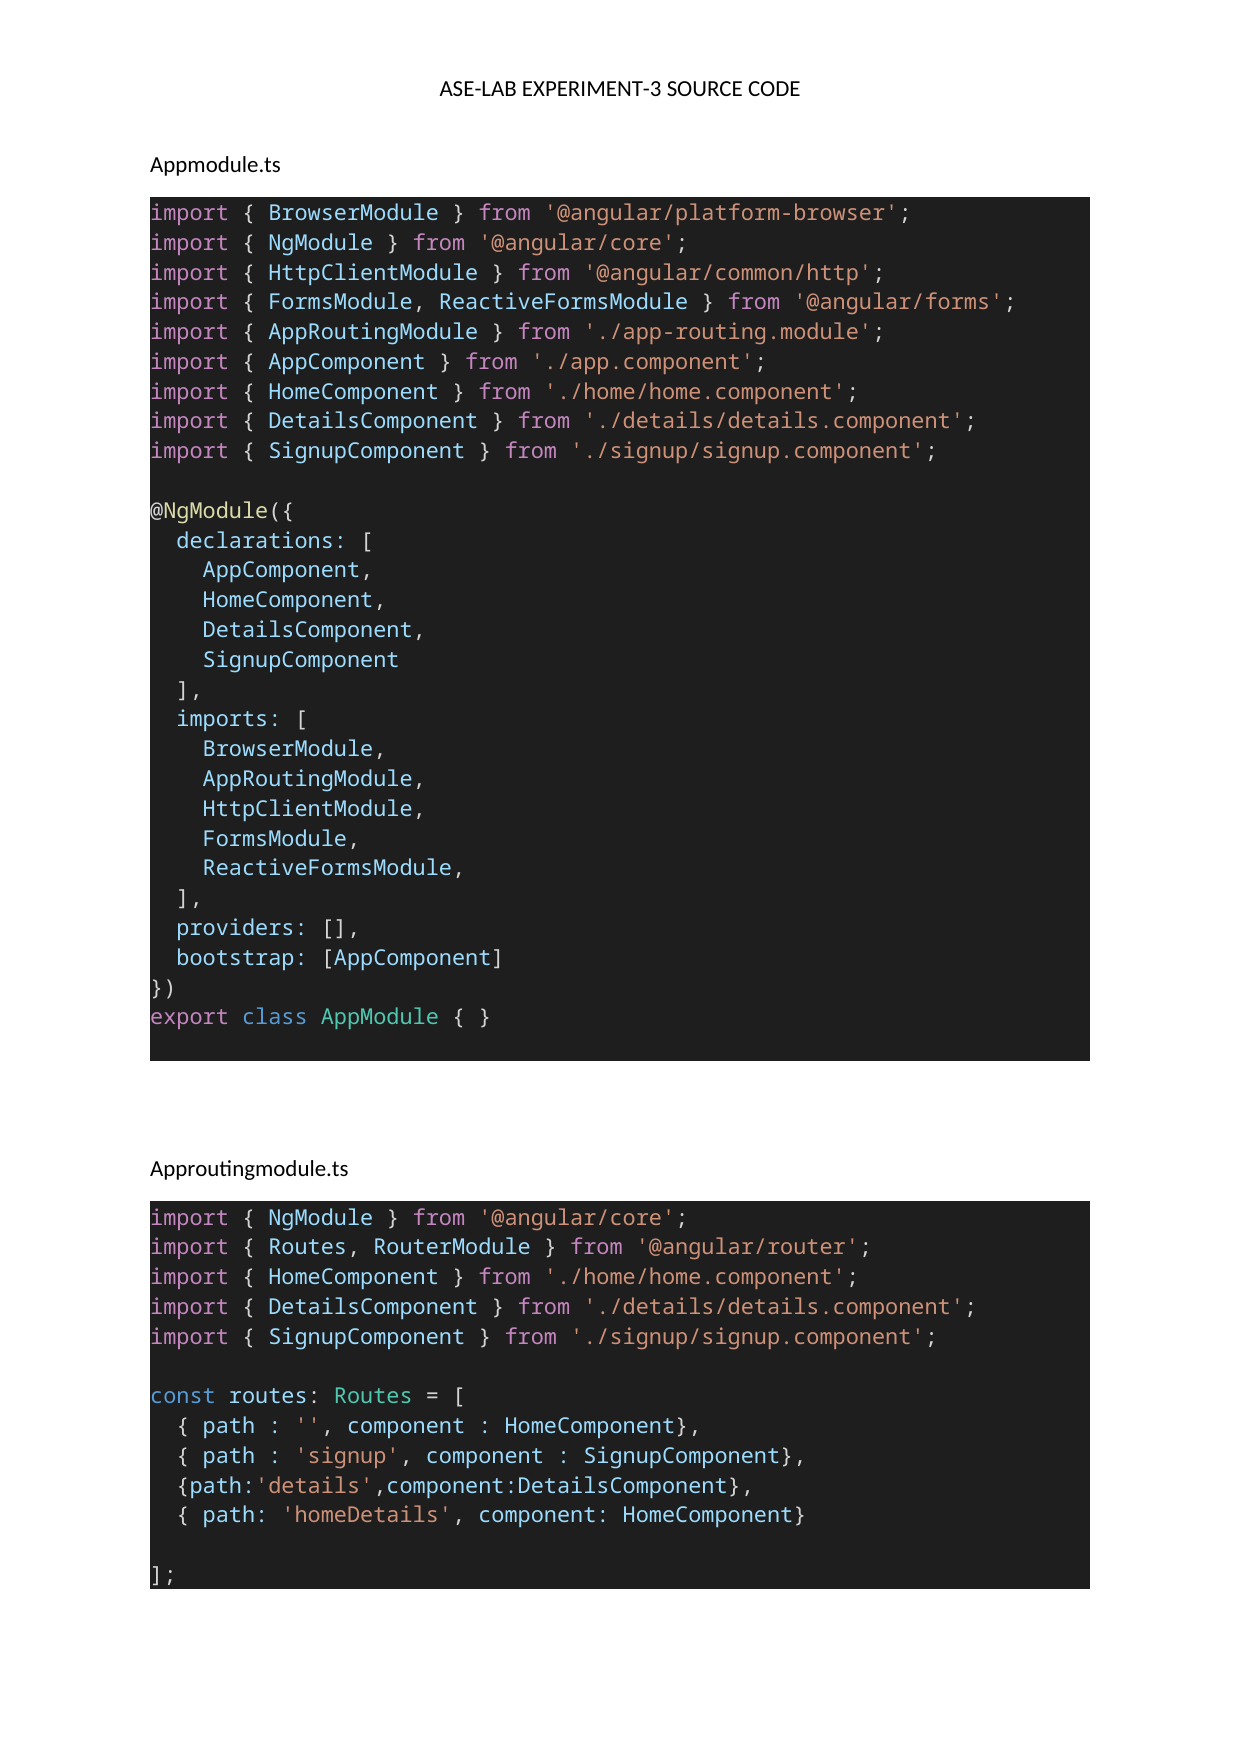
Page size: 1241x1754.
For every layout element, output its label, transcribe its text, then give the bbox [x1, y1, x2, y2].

text import { NgModule } from '@angular/core'; [150, 1201, 1090, 1231]
text AppRoutingModule, [150, 763, 1090, 793]
text import { SignupComponent } from './signup/signup.component'; [150, 435, 1090, 465]
text import { BrowserModule } from '@angular/platform-browser'; [150, 197, 1090, 227]
text { path : 'signup', component : SignupComponent}, [150, 1440, 1090, 1469]
text DetailsComponent, [150, 614, 1090, 644]
text import { AppComponent } from './app.component'; [150, 346, 1090, 376]
text imports: [ [150, 703, 1090, 733]
text { path: 'homeDetails', component: HomeComponent} [150, 1499, 1090, 1529]
text BrowserModule, [150, 733, 1090, 763]
text { path : '', component : HomeComponent}, [150, 1410, 1090, 1440]
text import { NgModule } from '@angular/core'; [150, 227, 1090, 256]
text }) [150, 971, 1090, 1001]
text Approutingmodule.ts [150, 1154, 1090, 1183]
text ], [150, 673, 1090, 703]
text import { HttpClientModule } from '@angular/common/http'; [150, 256, 1090, 286]
text FormsModule, [150, 822, 1090, 852]
text import { HomeComponent } from './home/home.component'; [150, 1261, 1090, 1291]
text HomeComponent, [150, 584, 1090, 614]
text import { DetailsComponent } from './details/details.component'; [150, 1291, 1090, 1321]
text bootstrap: [AppComponent] [150, 942, 1090, 971]
text providers: [], [150, 912, 1090, 942]
text import { FormsModule, ReactiveFormsModule } from '@angular/forms'; [150, 286, 1090, 316]
text {path:'details',component:DetailsComponent}, [150, 1469, 1090, 1499]
text ], [150, 882, 1090, 912]
text ReactiveFormsModule, [150, 852, 1090, 882]
text const routes: Routes = [ [150, 1380, 1090, 1410]
text HttpClientModule, [150, 793, 1090, 822]
text AppComponent, [150, 554, 1090, 584]
text ]; [150, 1559, 1090, 1589]
text import { SignupComponent } from './signup/signup.component'; [150, 1321, 1090, 1350]
text SignupComponent [150, 644, 1090, 673]
text import { DetailsComponent } from './details/details.component'; [150, 405, 1090, 435]
text import { AppRoutingModule } from './app-routing.module'; [150, 316, 1090, 346]
text @NgModule({ [150, 495, 1090, 524]
text export class AppModule { } [150, 1001, 1090, 1031]
text declarations: [ [150, 524, 1090, 554]
text Appmodule.ts [150, 150, 1090, 178]
text import { Routes, RouterModule } from '@angular/router'; [150, 1231, 1090, 1261]
text import { HomeComponent } from './home/home.component'; [150, 376, 1090, 405]
